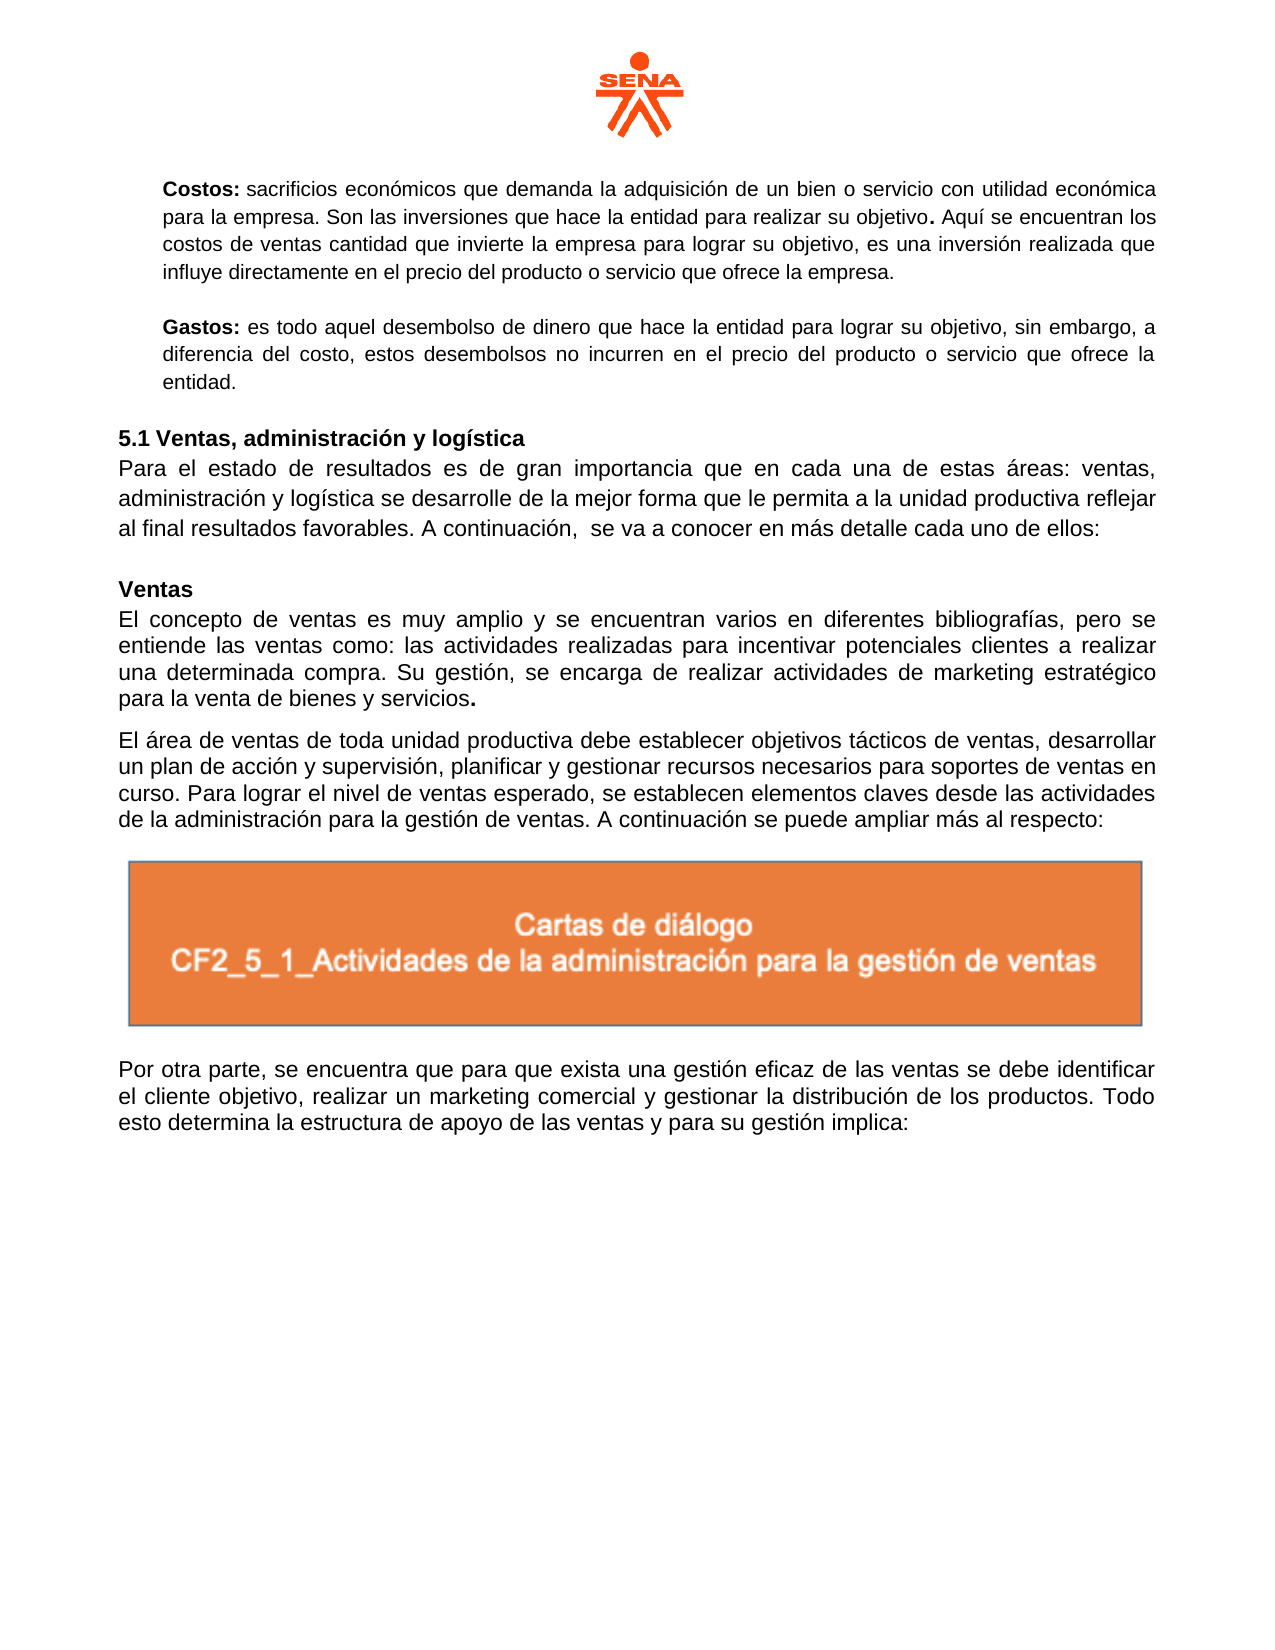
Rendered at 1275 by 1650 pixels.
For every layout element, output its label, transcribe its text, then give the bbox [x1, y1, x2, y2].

picture [585, 48, 690, 142]
picture [118, 848, 1157, 1041]
text Costos: sacrificios económicos que demanda la adquisición de un bien o servicio con utilidad económica para la empresa. Son las inversiones que hace la entidad para realizar su objetivo. Aquí se encuentran los costos de ventas cantidad que invierte la empresa para lograr su objetivo, es una inversión realizada que influye directamente en el precio del producto o servicio que ofrece la empresa. [162, 177, 1157, 284]
text Gastos: es todo aquel desembolso de dinero que hace la entidad para lograr su objetivo, sin embargo, a diferencia del costo, estos desembolsos no incurren en el precio del producto o servicio que ofrece la entidad. [162, 315, 1157, 394]
text El concepto de ventas es muy amplio y se encuentran varios en diferentes bibliografías, pero se entiende las ventas como: las actividades realizadas para incentivar potenciales clientes a realizar una determinada compra. Su gestión, se encarga de realizar actividades de marketing estratégico para la venta de bienes y servicios. [118, 606, 1157, 711]
text Por otra parte, se encuentra que para que exista una gestión eficaz de las ventas se debe identificar el cliente objetivo, realizar un marketing comercial y gestionar la distribución de los productos. Todo esto determina la estructura de apoyo de las ventas y para su gestión implica: [118, 1056, 1157, 1135]
list Ventas, administración y logística [118, 425, 1157, 451]
text Ventas [118, 576, 1157, 602]
text El área de ventas de toda unidad productiva debe establecer objetivos tácticos de ventas, desarrollar un plan de acción y supervisión, planificar y gestionar recursos necesarios para soportes de ventas en curso. Para lograr el nivel de ventas esperado, se establecen elementos claves desde las actividades de la administración para la gestión de ventas. A continuación se puede ampliar más al respecto: [118, 727, 1157, 832]
text Para el estado de resultados es de gran importancia que en cada una de estas áreas: ventas, administración y logística se desarrolle de la mejor forma que le permita a la unidad productiva reflejar al final resultados favorables. A continuación, se va a conocer en más detalle cada uno de ellos: [118, 455, 1157, 542]
